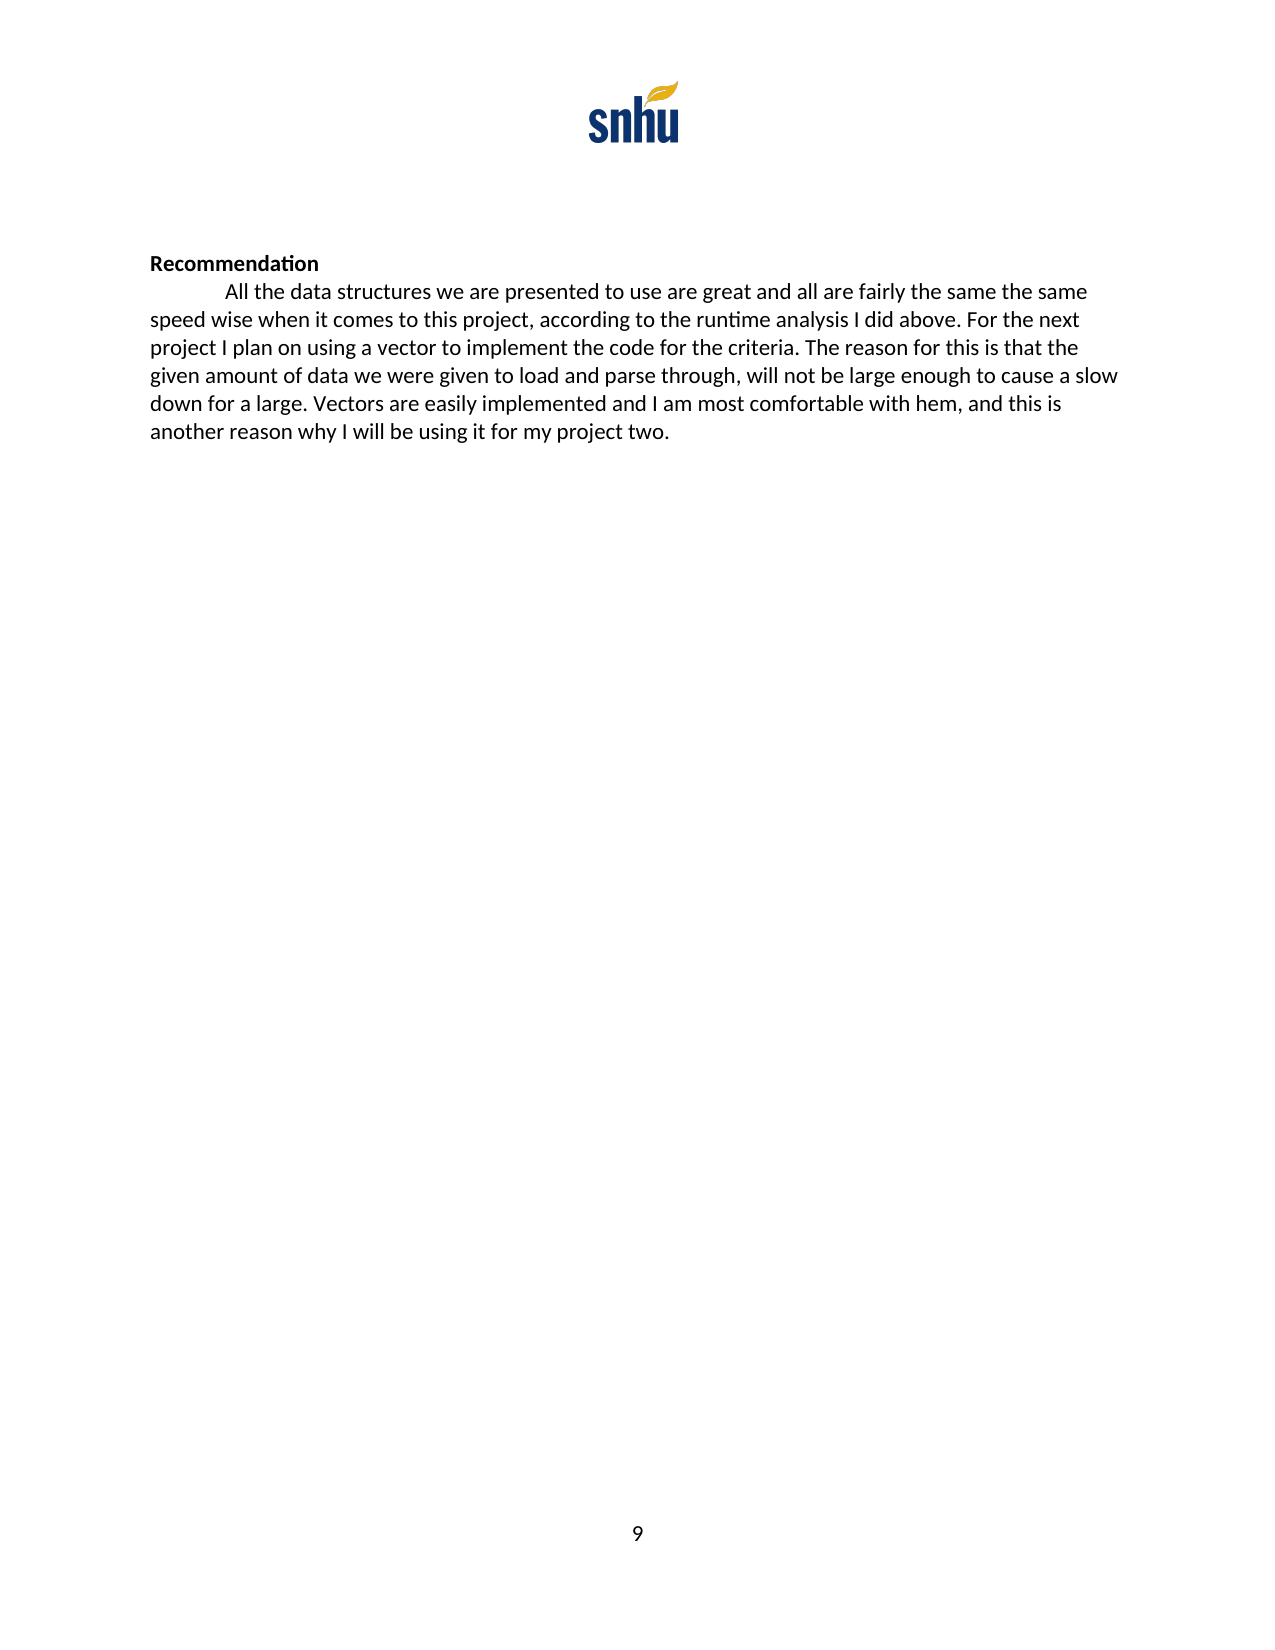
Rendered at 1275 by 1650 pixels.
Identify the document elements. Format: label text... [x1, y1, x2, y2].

text All the data structures we are presented to use are great and all are fairly the same the same speed wise when it comes to this project, according to the runtime analysis I did above. For the next project I plan on using a vector to implement the code for the criteria. The reason for this is that the given amount of data we were given to load and parse through, will not be large enough to cause a slow down for a large. Vectors are easily implemented and I am most comfortable with hem, and this is another reason why I will be using it for my project two. [150, 277, 1125, 445]
picture [568, 75, 707, 152]
text Recommendation [150, 249, 1125, 277]
